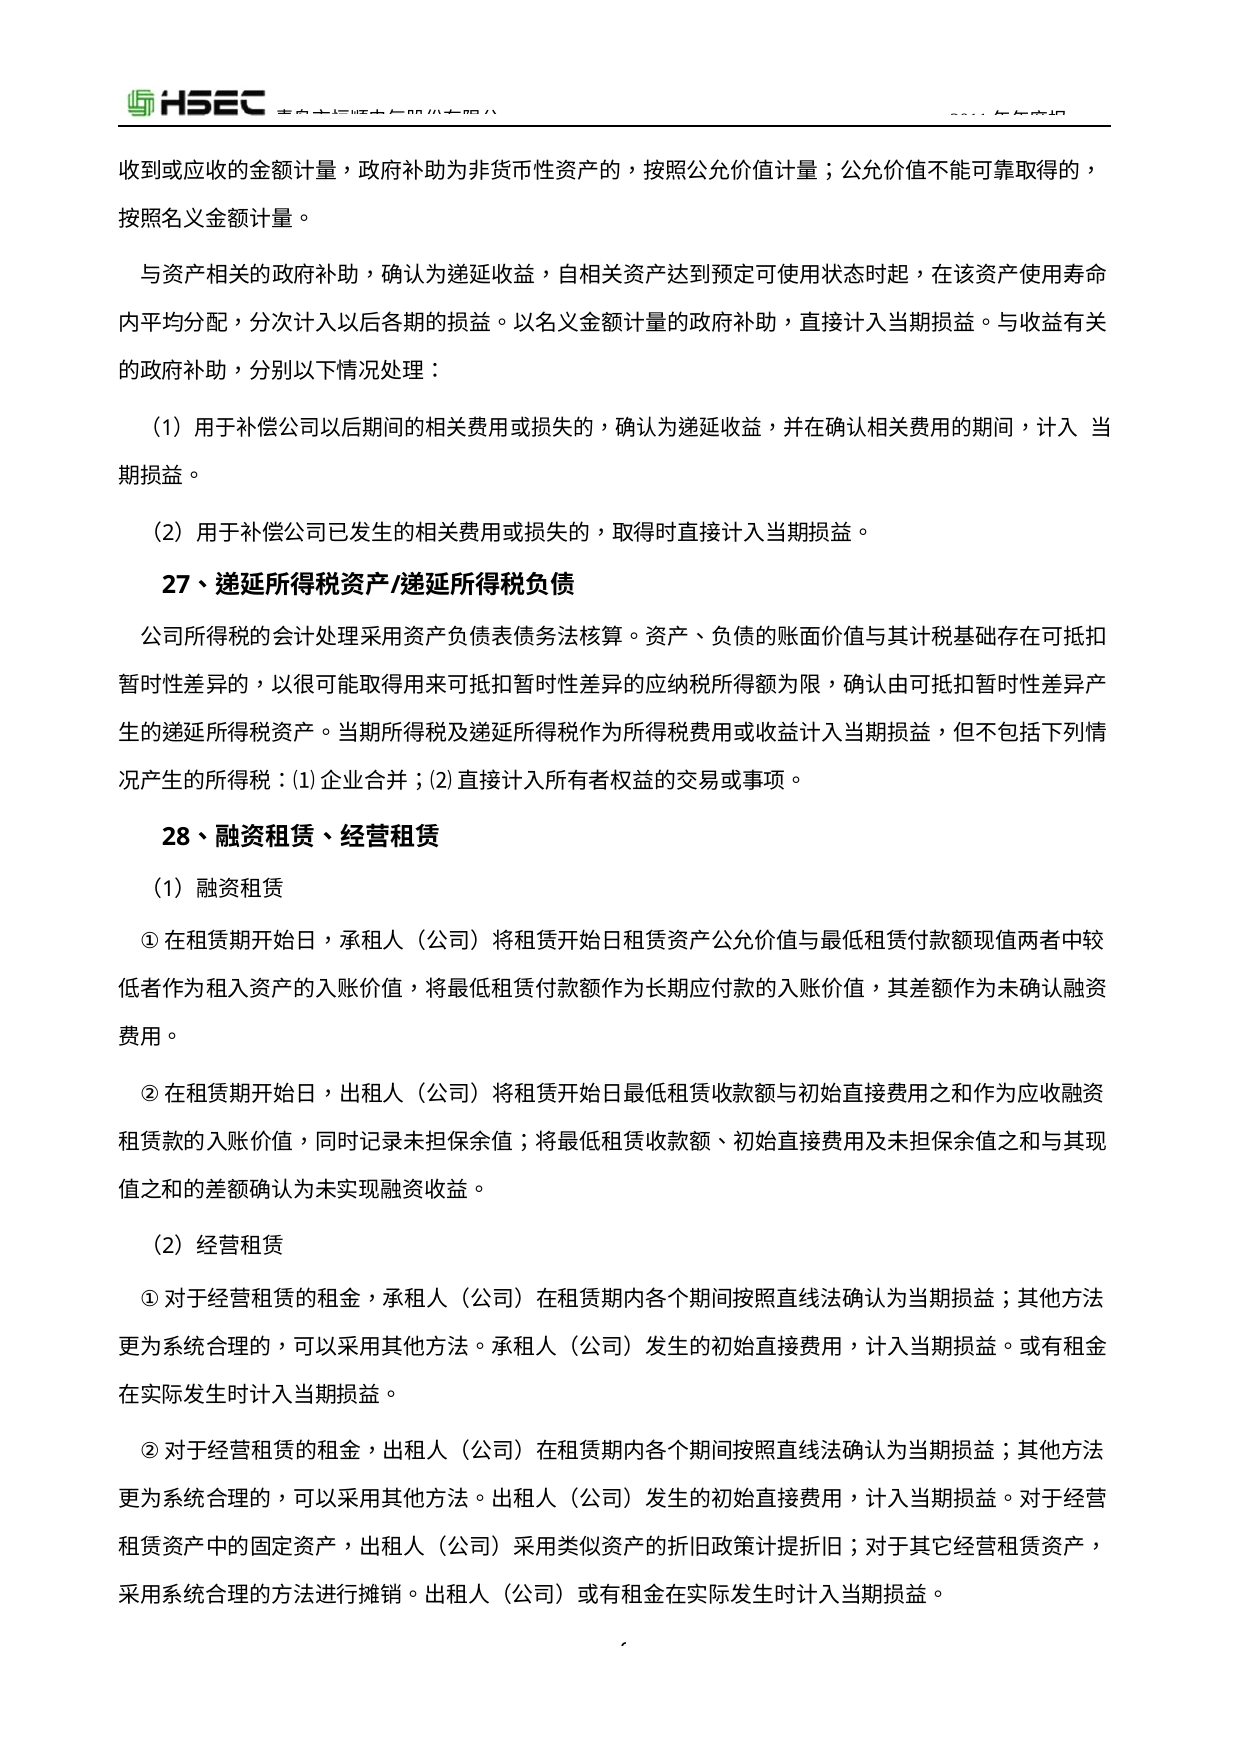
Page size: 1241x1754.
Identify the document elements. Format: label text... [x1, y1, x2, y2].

text （1）用于补偿公司以后期间的相关费用或损失的，确认为递延收益，并在确认相关费用的期间，计入 当期损益。 [118, 412, 1112, 490]
text ②在租赁期开始日，出租人（公司）将租赁开始日最低租赁收款额与初始直接费用之和作为应收融资 租赁款的入账价值，同时记录未担保余值；将最低租赁收款额、初始直接费用及未担保余值之和与其现 值之和的差额确认为未实现融资收益。 [118, 1078, 1108, 1203]
text （2）经营租赁 [140, 1230, 917, 1259]
text ②对于经营租赁的租金，出租人（公司）在租赁期内各个期间按照直线法确认为当期损益；其他方法 更为系统合理的，可以采用其他方法。出租人（公司）发生的初始直接费用，计入当期损益。对于经营 租赁资产中的固定资产，出租人（公司）采用类似资产的折旧政策计提折旧；对于其它经营租赁资产， 采用系统合理的方法进行摊销。出租人（公司）或有租金在实际发生时计入当期损益。 [118, 1435, 1108, 1608]
text 与资产相关的政府补助，确认为递延收益，自相关资产达到预定可使用状态时起，在该资产使用寿命 内平均分配，分次计入以后各期的损益。以名义金额计量的政府补助，直接计入当期损益。与收益有关 的政府补助，分别以下情况处理： [118, 259, 1108, 385]
text 收到或应收的金额计量，政府补助为非货币性资产的，按照公允价值计量；公允价值不能可靠取得的， 按照名义金额计量。 [118, 155, 1113, 233]
picture [118, 87, 266, 118]
subtitle 28、融资租赁、经营租赁 [162, 818, 917, 853]
text （2）用于补偿公司已发生的相关费用或损失的，取得时直接计入当期损益。 [140, 517, 917, 547]
text ①对于经营租赁的租金，承租人（公司）在租赁期内各个期间按照直线法确认为当期损益；其他方法 更为系统合理的，可以采用其他方法。承租人（公司）发生的初始直接费用，计入当期损益。或有租金 在实际发生时计入当期损益。 [118, 1283, 1108, 1408]
text ①在租赁期开始日，承租人（公司）将租赁开始日租赁资产公允价值与最低租赁付款额现值两者中较 低者作为租入资产的入账价值，将最低租赁付款额作为长期应付款的入账价值，其差额作为未确认融资 费用。 [118, 925, 1108, 1051]
text 公司所得税的会计处理采用资产负债表债务法核算。资产、负债的账面价值与其计税基础存在可抵扣 暂时性差异的，以很可能取得用来可抵扣暂时性差异的应纳税所得额为限，确认由可抵扣暂时性差异产 生的递延所得税资产。当期所得税及递延所得税作为所得税费用或收益计入当期损益，但不包括下列情 况产生的所得税：⑴ 企业合并；⑵ 直接计入所有者权益的交易或事项。 [118, 621, 1108, 794]
text （1）融资租赁 [140, 873, 917, 902]
subtitle 27、递延所得税资产/递延所得税负债 [162, 567, 917, 601]
